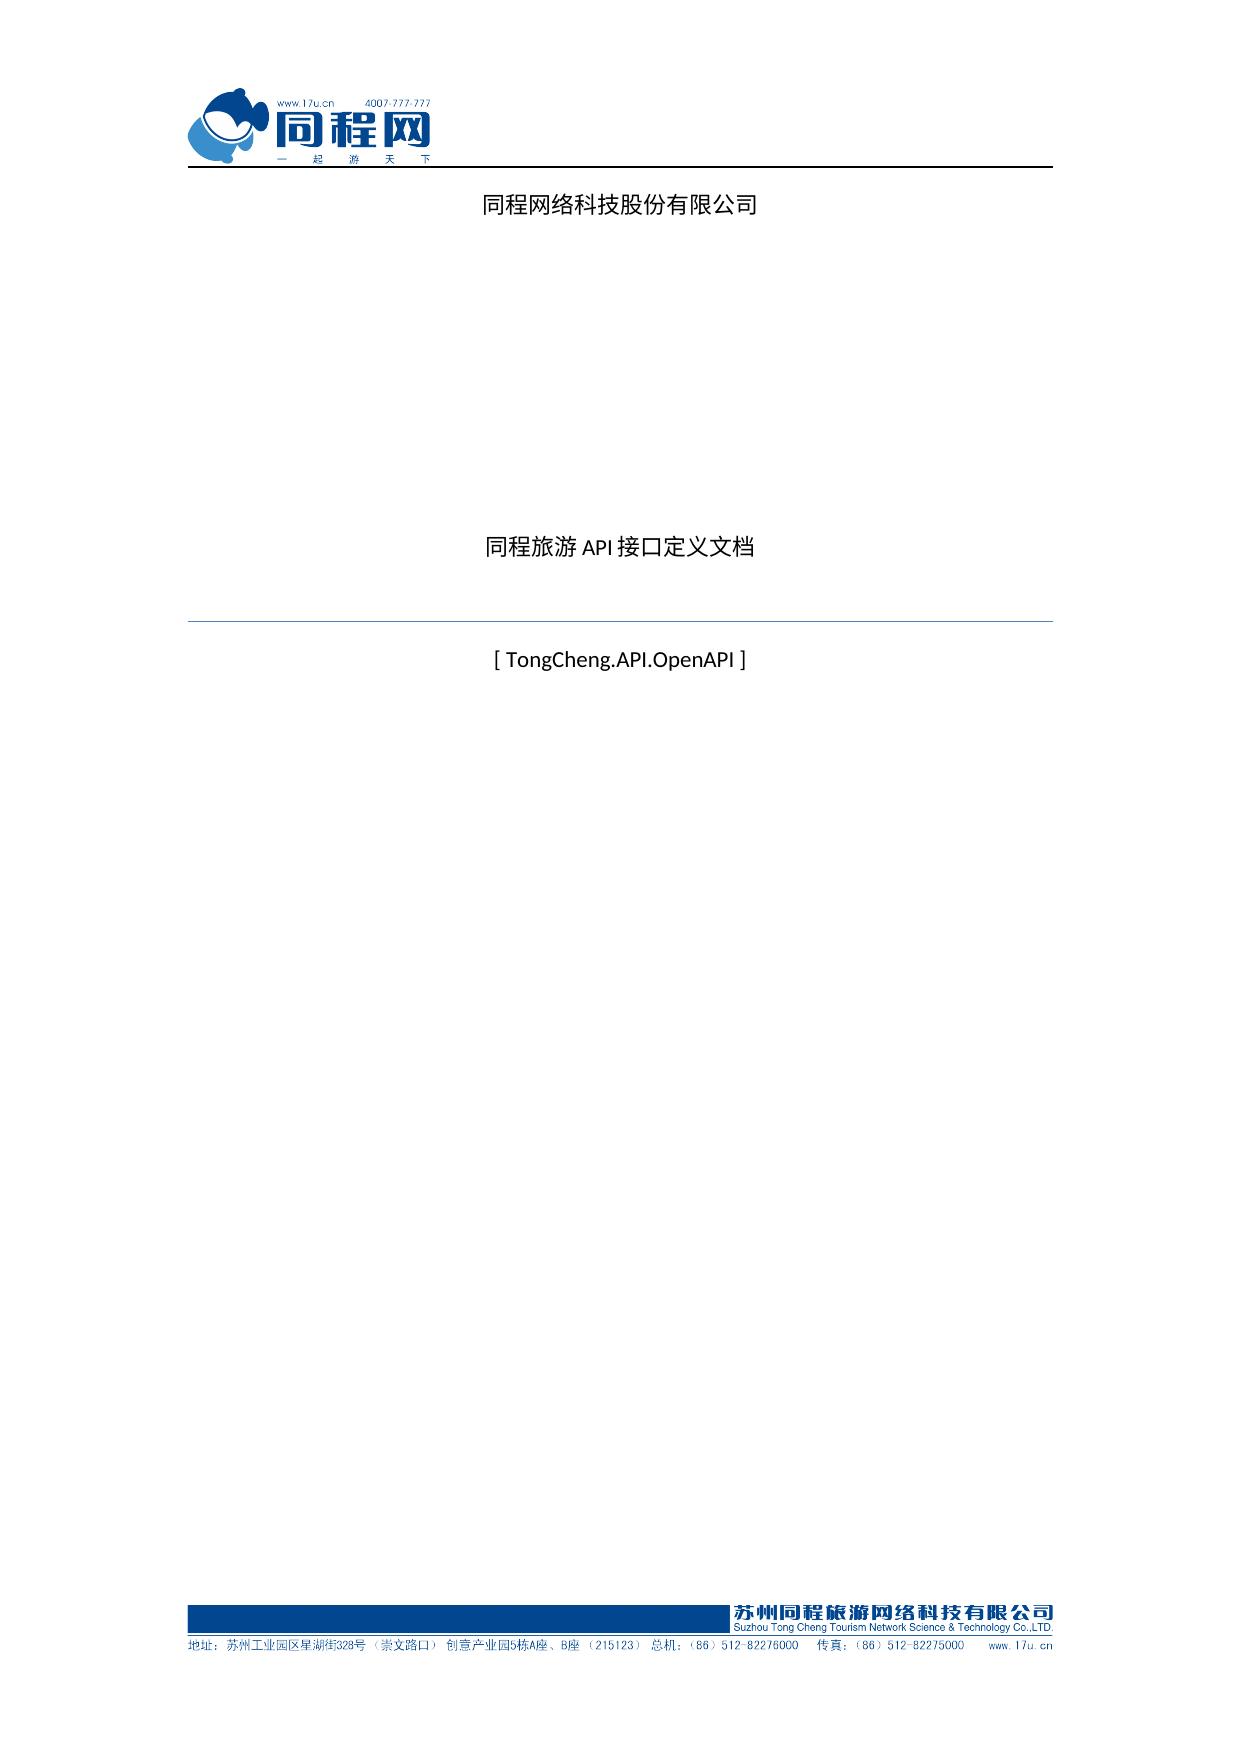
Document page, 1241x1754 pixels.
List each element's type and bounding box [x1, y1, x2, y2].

picture [187, 1605, 1053, 1651]
picture [187, 88, 430, 164]
